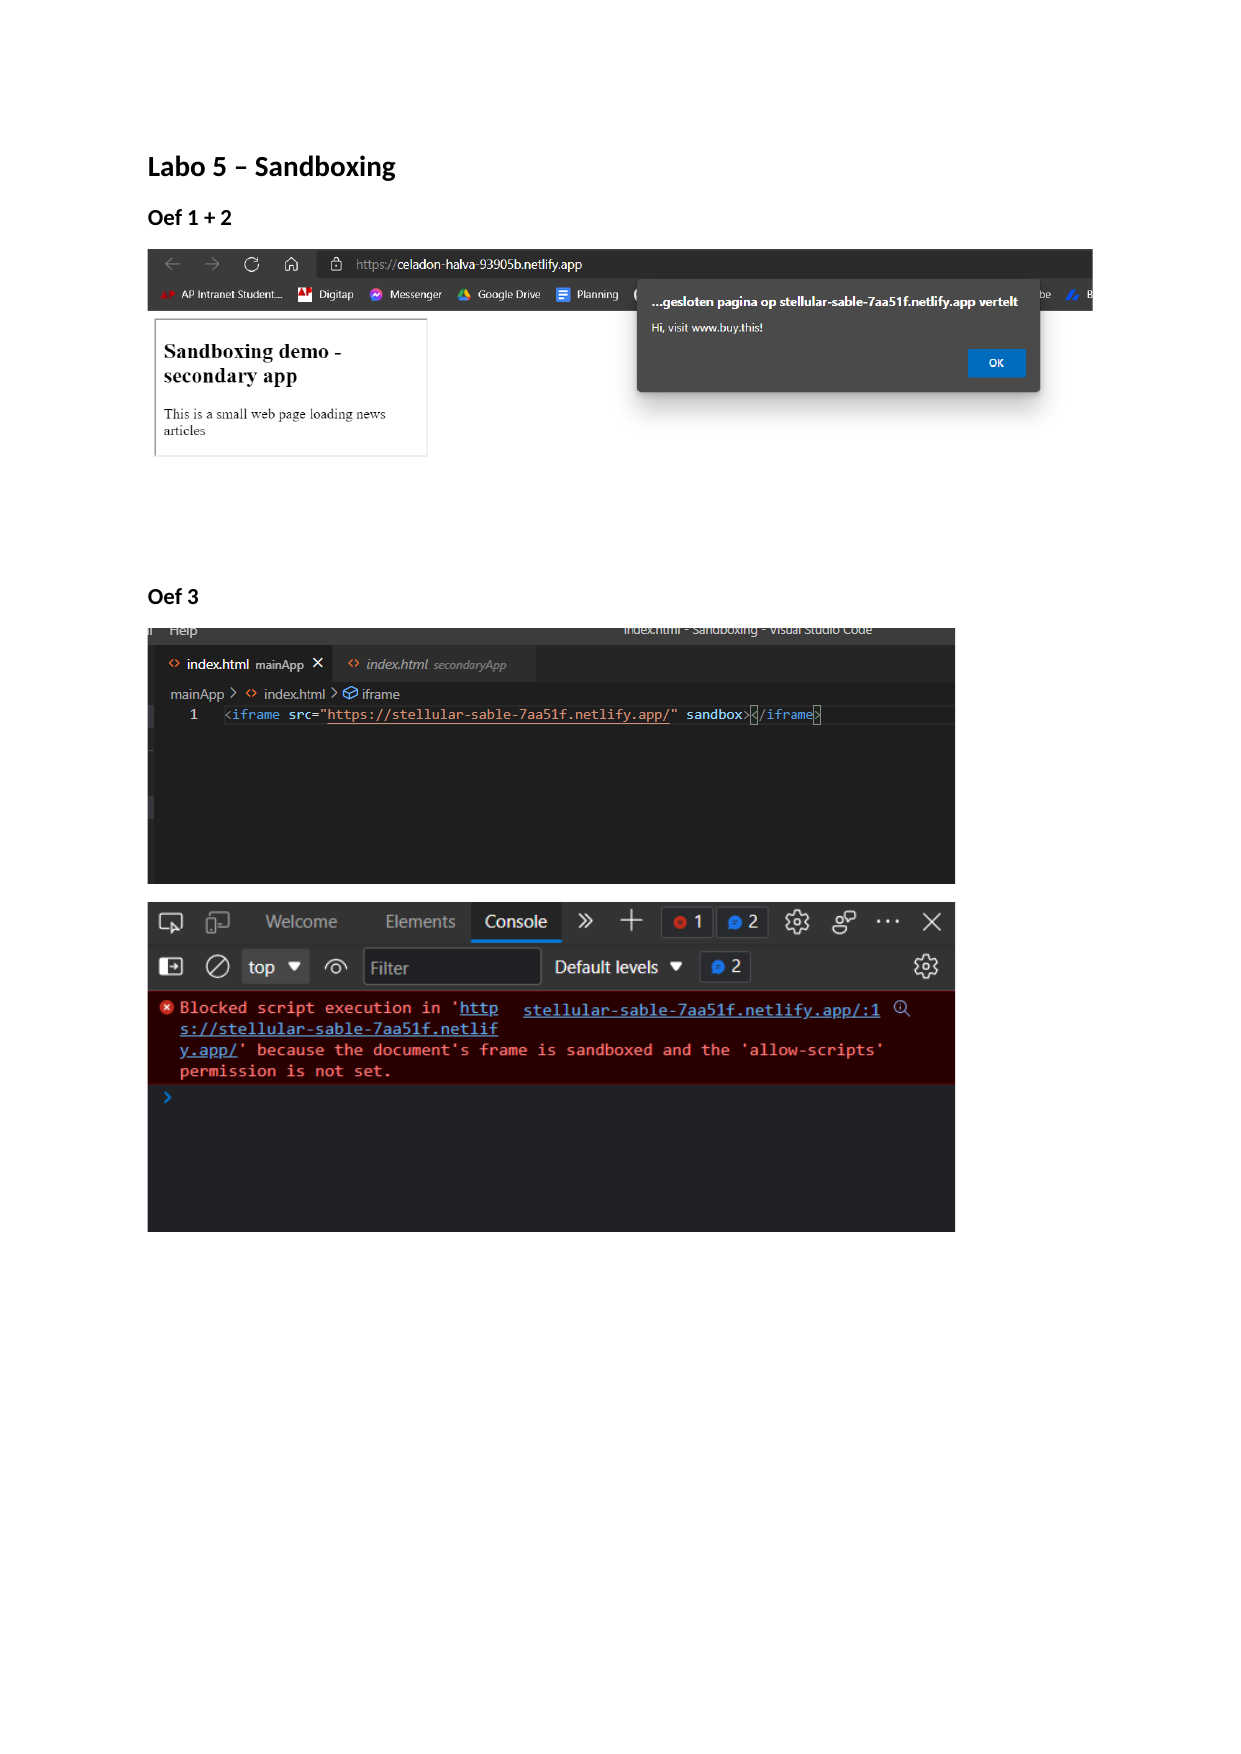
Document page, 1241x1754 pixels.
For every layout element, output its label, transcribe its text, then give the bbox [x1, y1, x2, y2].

text Labo 5 – Sandboxing [148, 148, 1093, 183]
text Oef 3 [148, 582, 1093, 610]
text Oef 1 + 2 [148, 203, 1093, 231]
picture [147, 902, 955, 1232]
picture [147, 628, 955, 884]
picture [147, 249, 1093, 563]
